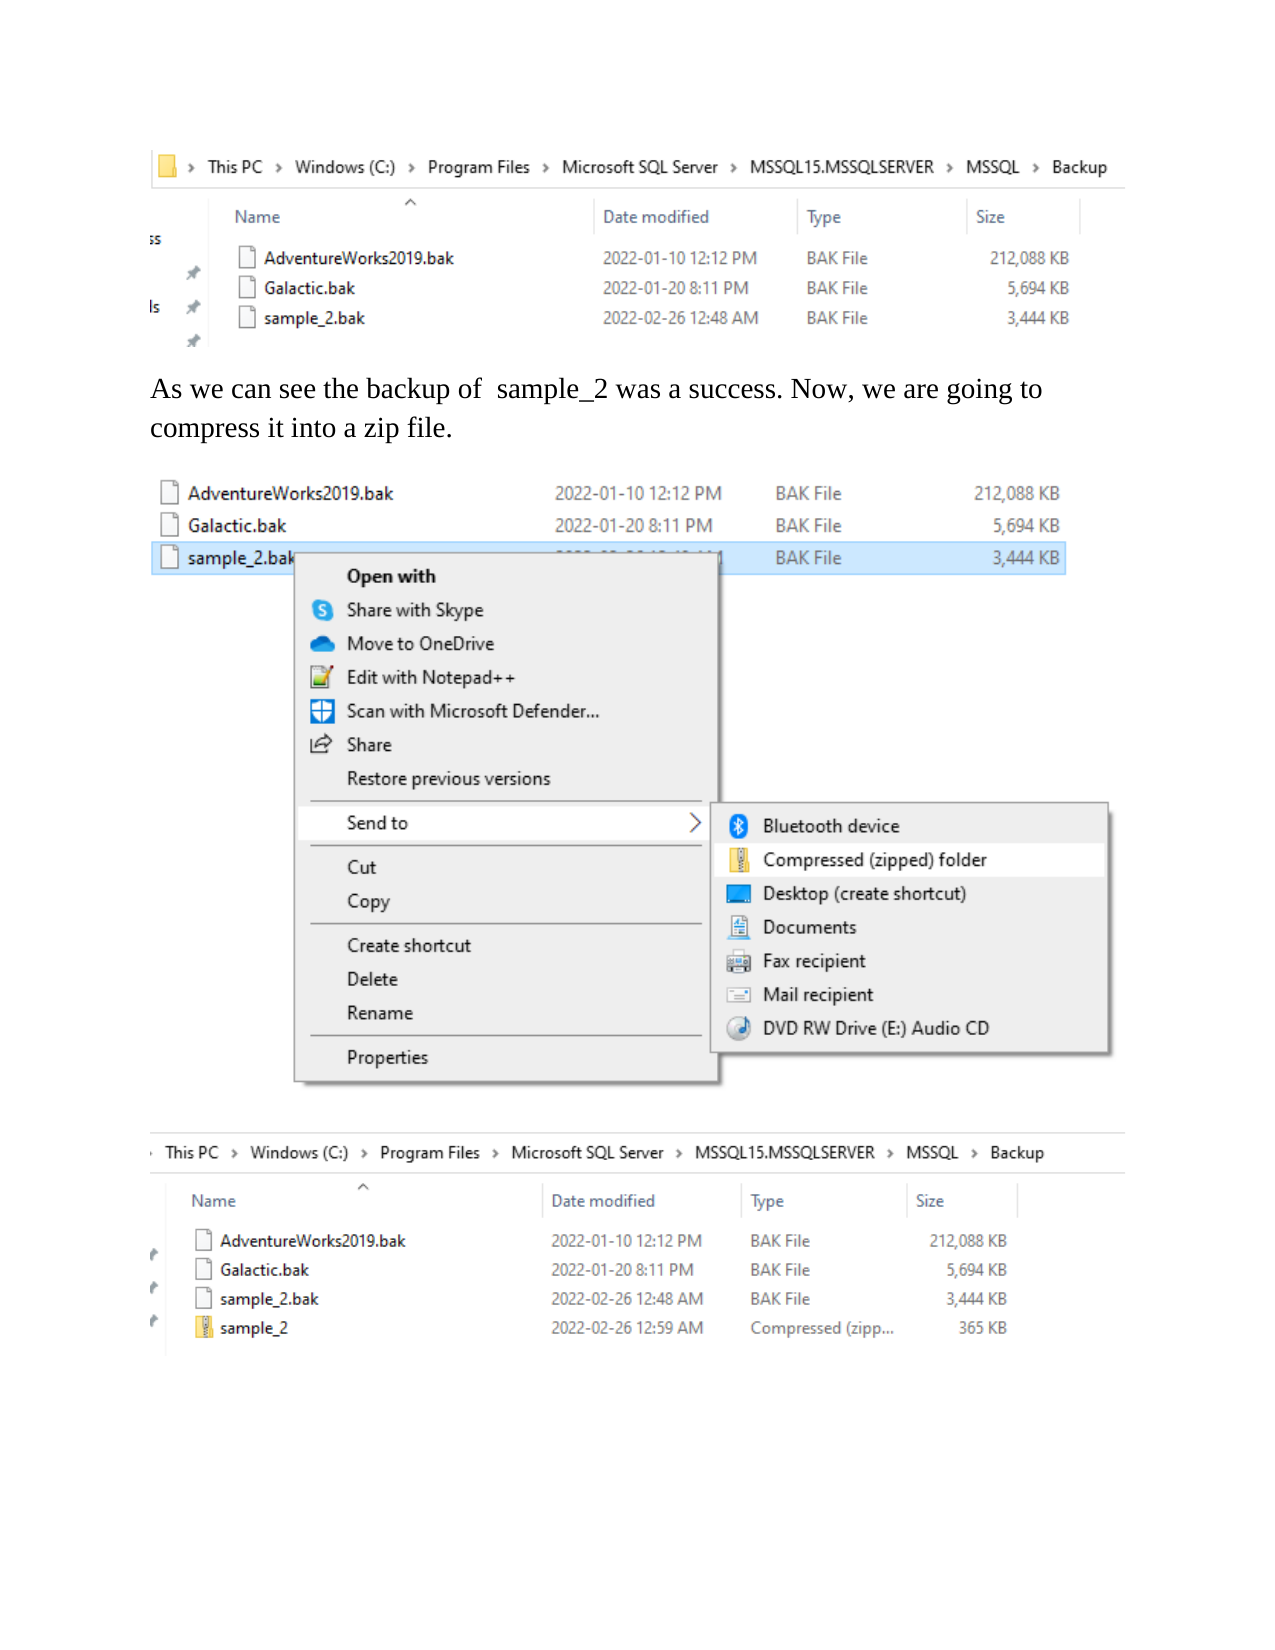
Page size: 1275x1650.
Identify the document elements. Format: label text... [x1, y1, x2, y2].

picture [150, 150, 1125, 347]
picture [150, 469, 1125, 1107]
text As we can see the backup of sample_2 was a success. Now, we are going to compress it into a zip file. [150, 371, 1125, 443]
picture [150, 1131, 1125, 1356]
